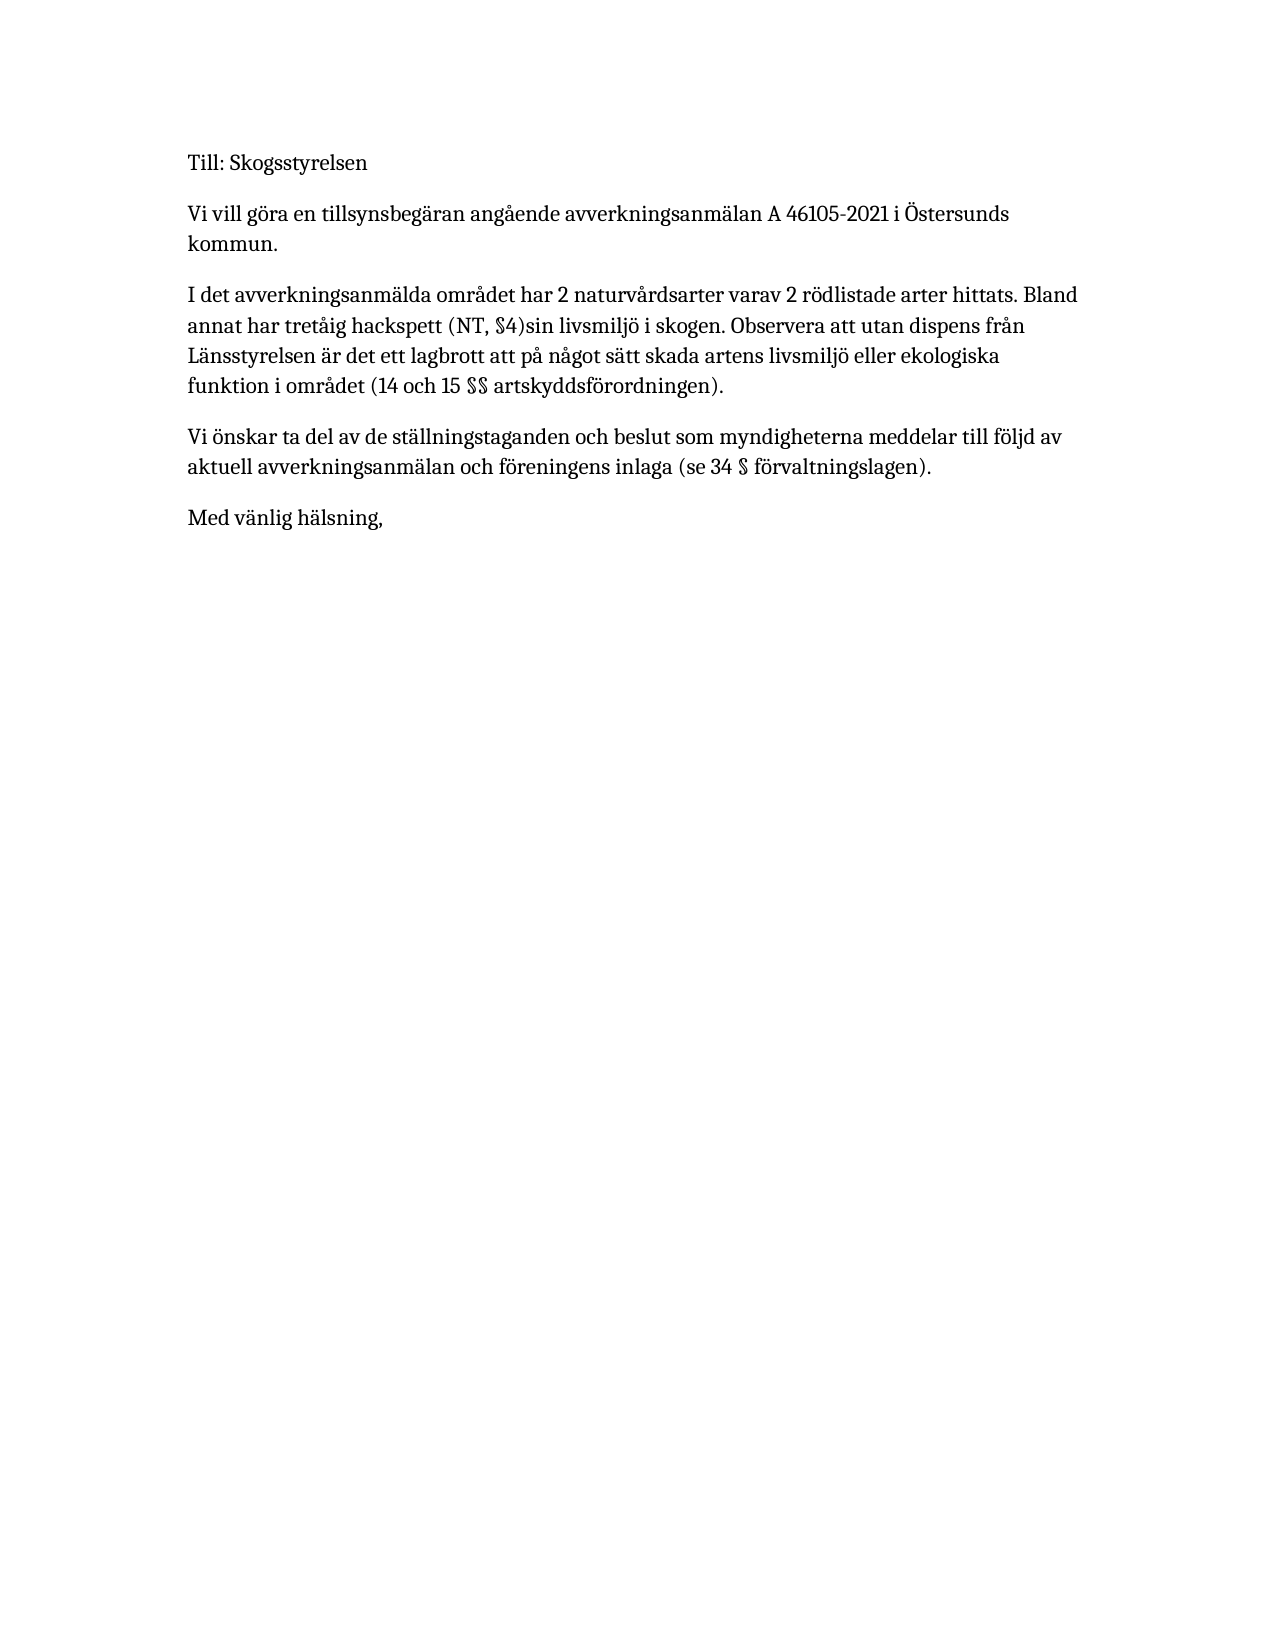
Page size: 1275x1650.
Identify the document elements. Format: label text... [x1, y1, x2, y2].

text Till: Skogsstyrelsen [187, 150, 1087, 176]
text I det avverkningsanmälda området har 2 naturvårdsarter varav 2 rödlistade arter hittats. Bland annat har tretåig hackspett (NT, §4)sin livsmiljö i skogen. Observera att utan dispens från Länsstyrelsen är det ett lagbrott att på något sätt skada artens livsmiljö eller ekologiska funktion i området (14 och 15 §§ artskyddsförordningen). [187, 282, 1087, 399]
text Med vänlig hälsning, [187, 505, 1087, 562]
text Vi önskar ta del av de ställningstaganden och beslut som myndigheterna meddelar till följd av aktuell avverkningsanmälan och föreningens inlaga (se 34 § förvaltningslagen). [187, 424, 1087, 481]
text Vi vill göra en tillsynsbegäran angående avverkningsanmälan A 46105-2021 i Östersunds kommun. [187, 201, 1087, 258]
